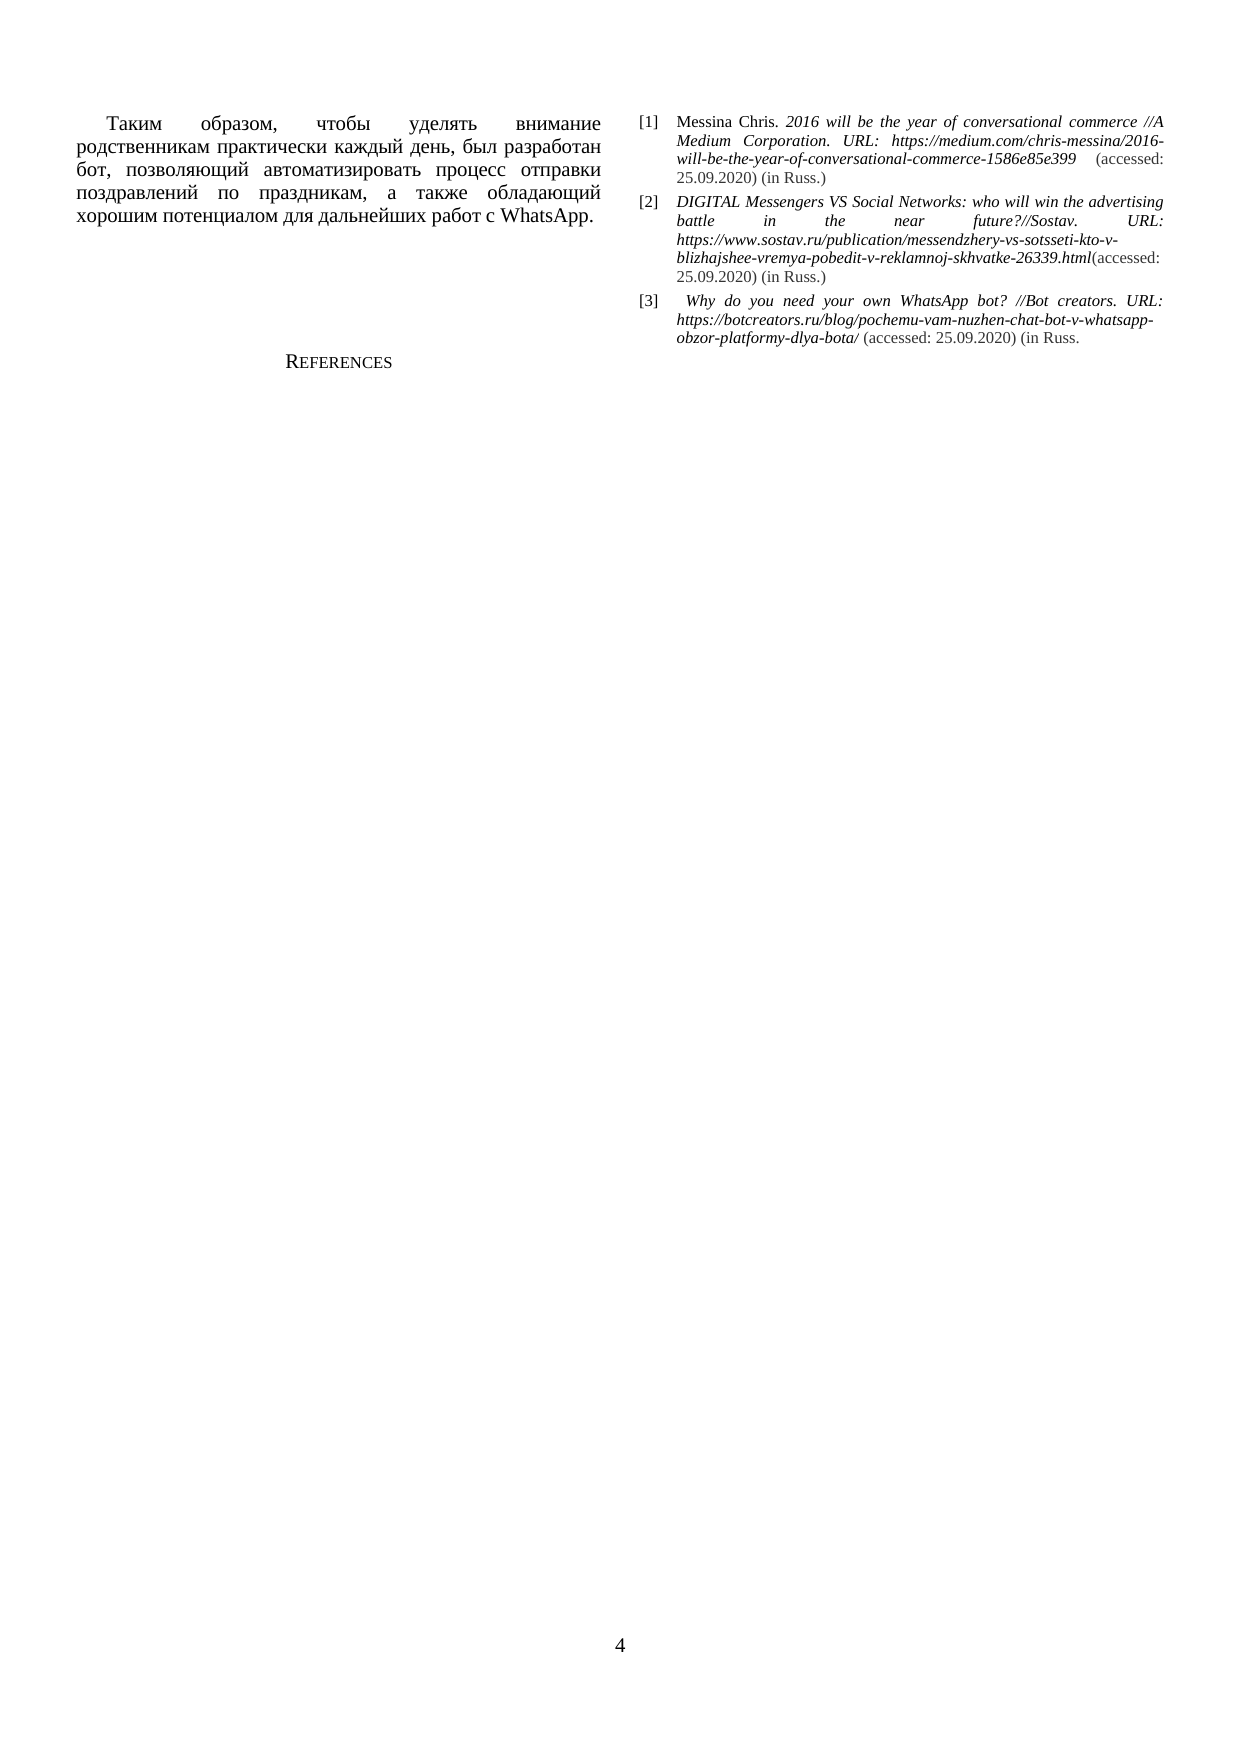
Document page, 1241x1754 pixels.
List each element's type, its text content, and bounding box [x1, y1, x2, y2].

text Messina Chris. 2016 will be the year of conversational commerce //A Medium Corporation. URL: https://medium.com/chris-messina/2016-will-be-the-year-of-conversational-commerce-1586e85e399 (accessed: 25.09.2020) (in Russ.) [639, 112, 1164, 187]
text Why do you need your own WhatsApp bot? //Bot creators. URL: https://botcreators.ru/blog/pochemu-vam-nuzhen-chat-bot-v-whatsapp-obzor-platformy-dlya-bota/ (accessed: 25.09.2020) (in Russ. [639, 291, 1164, 348]
text Таким образом, чтобы уделять внимание родственникам практически каждый день, был разработан бот, позволяющий автоматизировать процесс отправки поздравлений по праздникам, а также обладающий хорошим потенциалом для дальнейших работ с WhatsApp. [76, 112, 601, 227]
text DIGITAL Messengers VS Social Networks: who will win the advertising battle in the near future?//Sostav. URL: https://www.sostav.ru/publication/messendzhery-vs-sotsseti-kto-v-blizhajshee-vremya-pobedit-v-reklamnoj-skhvatke-26339.html(accessed: 25.09.2020) (in Russ.) [639, 192, 1164, 286]
subtitle References [76, 349, 601, 373]
